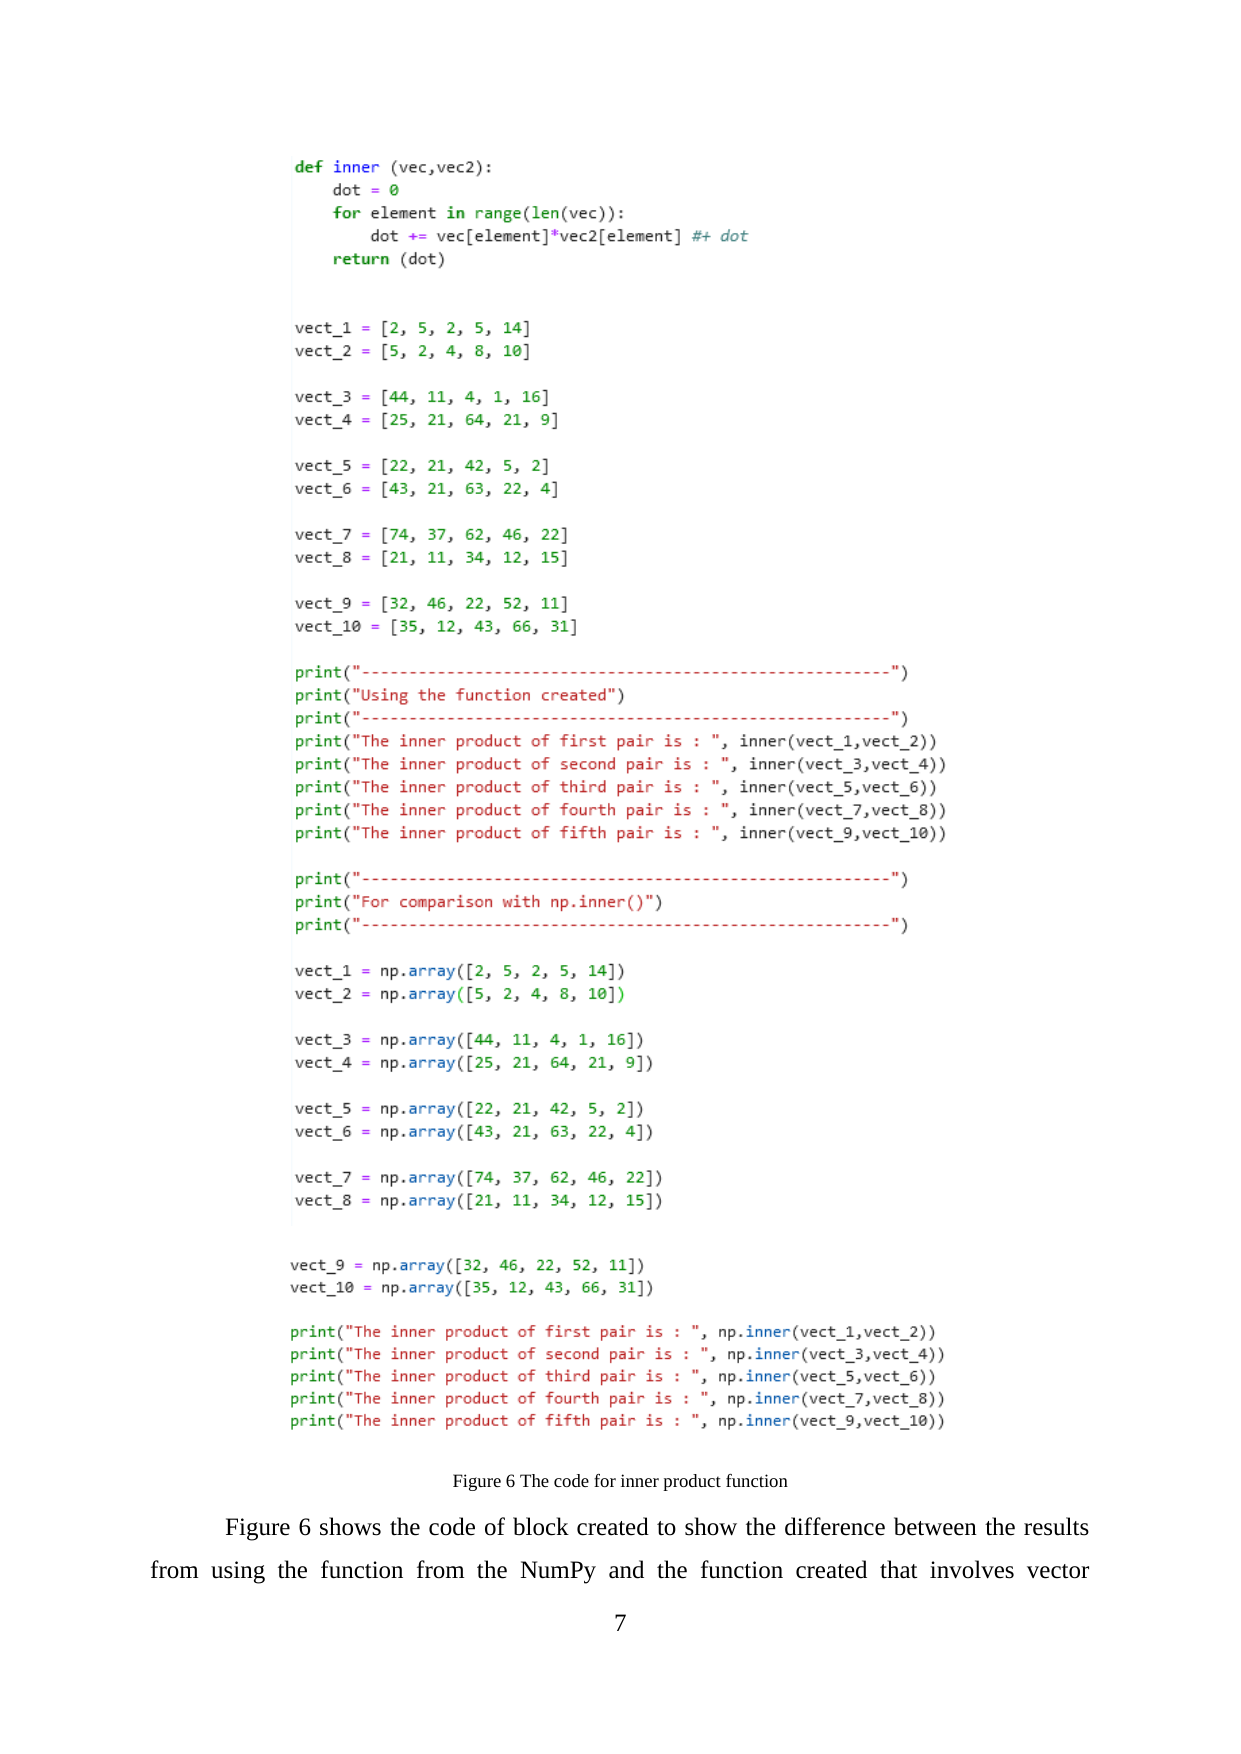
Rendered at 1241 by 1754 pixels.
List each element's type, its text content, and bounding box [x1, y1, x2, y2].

picture [289, 1240, 951, 1456]
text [150, 1512, 1090, 1584]
picture [291, 156, 950, 1226]
text Figure 6 The code for inner product function [150, 1470, 1090, 1491]
